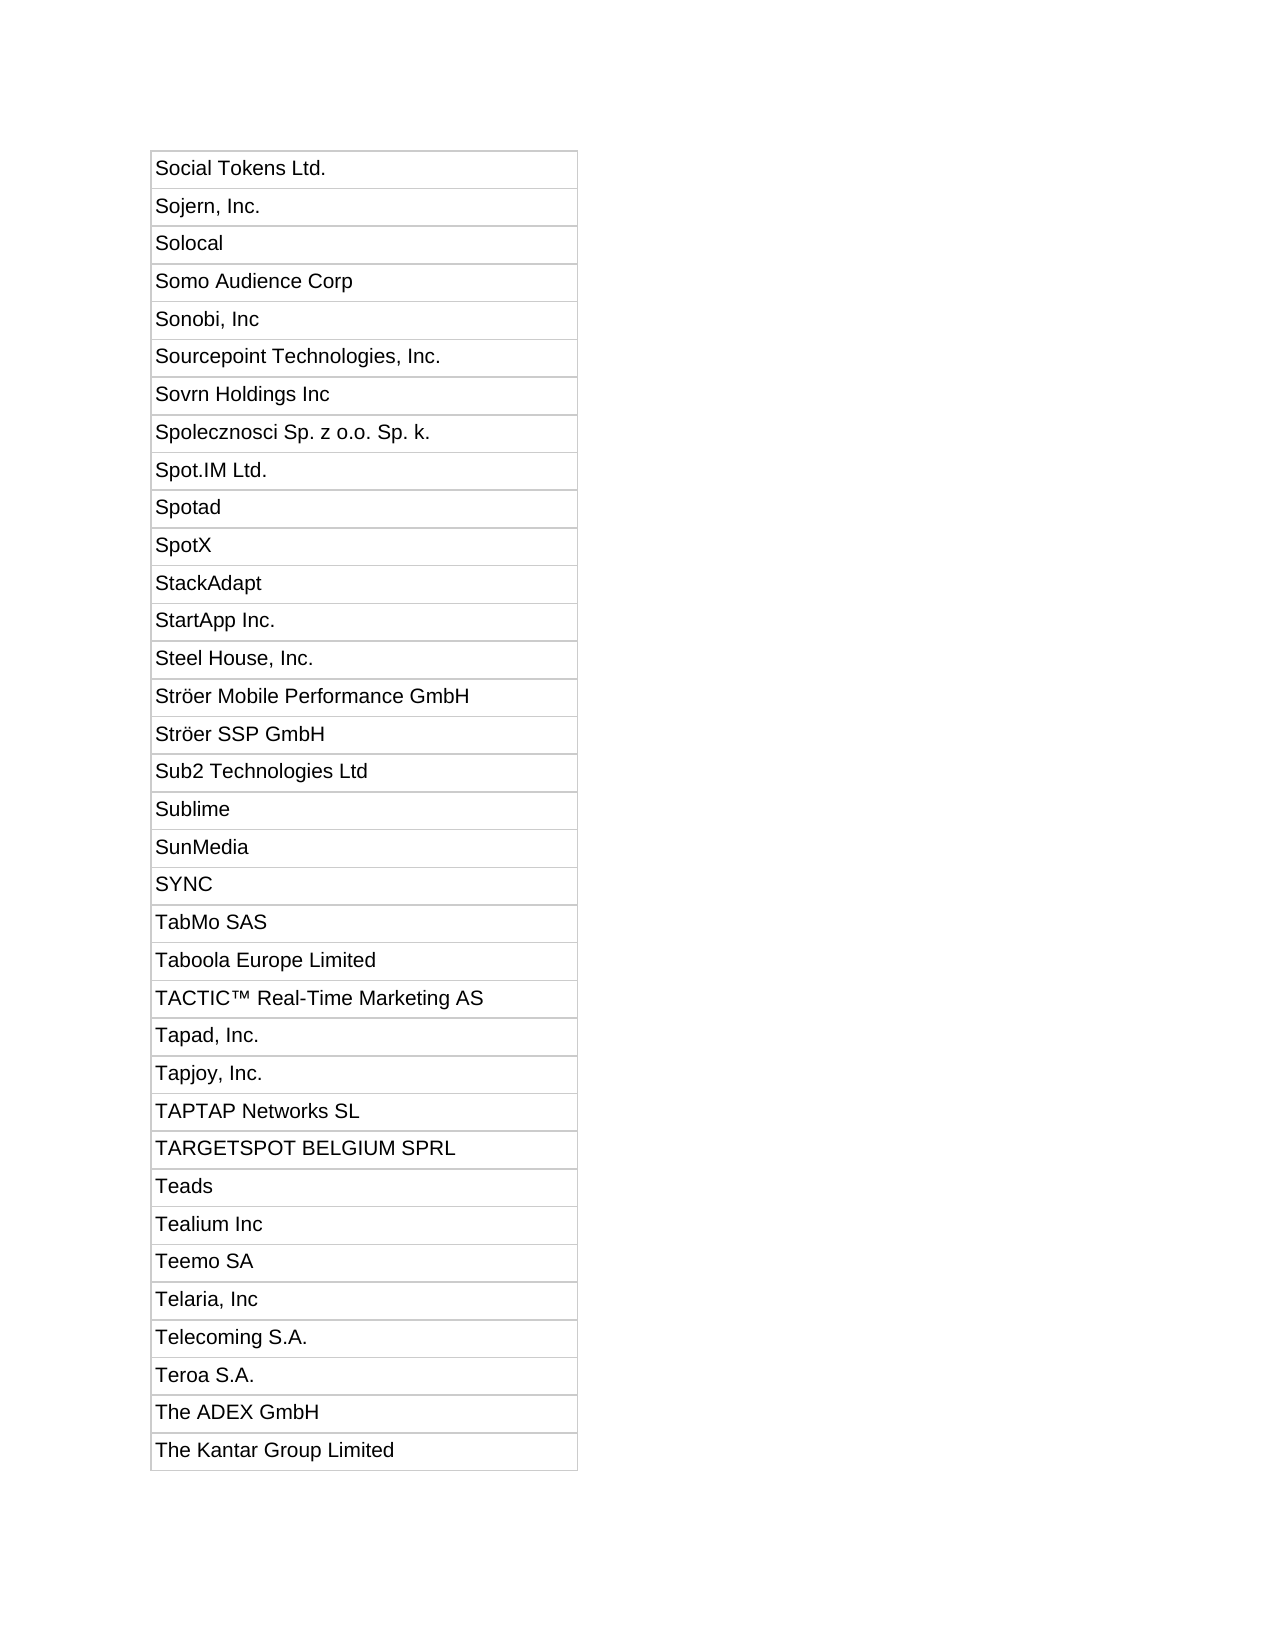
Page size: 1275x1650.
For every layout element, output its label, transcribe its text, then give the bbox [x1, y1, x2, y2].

table_cell Sub2 Technologies Ltd [152, 755, 577, 791]
table_cell Ströer SSP GmbH [152, 717, 577, 753]
table_cell Sonobi, Inc [152, 302, 577, 338]
table_cell Teads [152, 1170, 577, 1206]
table_cell SpotX [152, 529, 577, 565]
table_cell SunMedia [152, 830, 577, 866]
table_cell Sourcepoint Technologies, Inc. [152, 340, 577, 376]
table_cell Solocal [152, 227, 577, 263]
table_cell Telaria, Inc [152, 1283, 577, 1319]
table_cell StackAdapt [152, 566, 577, 602]
table_cell Sovrn Holdings Inc [152, 378, 577, 414]
table_cell Sublime [152, 793, 577, 829]
table_cell The ADEX GmbH [152, 1396, 577, 1432]
table_cell Spot.IM Ltd. [152, 453, 577, 489]
table_cell TACTIC™ Real-Time Marketing AS [152, 981, 577, 1017]
table_cell Spotad [152, 491, 577, 527]
table_cell StartApp Inc. [152, 604, 577, 640]
table_cell Social Tokens Ltd. [152, 152, 577, 188]
table_cell TAPTAP Networks SL [152, 1094, 577, 1130]
table_cell Teroa S.A. [152, 1358, 577, 1394]
table_cell Tapad, Inc. [152, 1019, 577, 1055]
table_cell Sojern, Inc. [152, 189, 577, 225]
table_cell Spolecznosci Sp. z o.o. Sp. k. [152, 416, 577, 452]
table_cell Somo Audience Corp [152, 265, 577, 301]
table_cell Telecoming S.A. [152, 1321, 577, 1357]
table_cell TabMo SAS [152, 906, 577, 942]
table_cell TARGETSPOT BELGIUM SPRL [152, 1132, 577, 1168]
table_cell Tealium Inc [152, 1207, 577, 1243]
table_cell Teemo SA [152, 1245, 577, 1281]
table_cell Tapjoy, Inc. [152, 1057, 577, 1093]
table_cell SYNC [152, 868, 577, 904]
table_cell Ströer Mobile Performance GmbH [152, 680, 577, 716]
table_cell Taboola Europe Limited [152, 943, 577, 979]
table_cell The Kantar Group Limited [152, 1434, 577, 1470]
table_cell Steel House, Inc. [152, 642, 577, 678]
